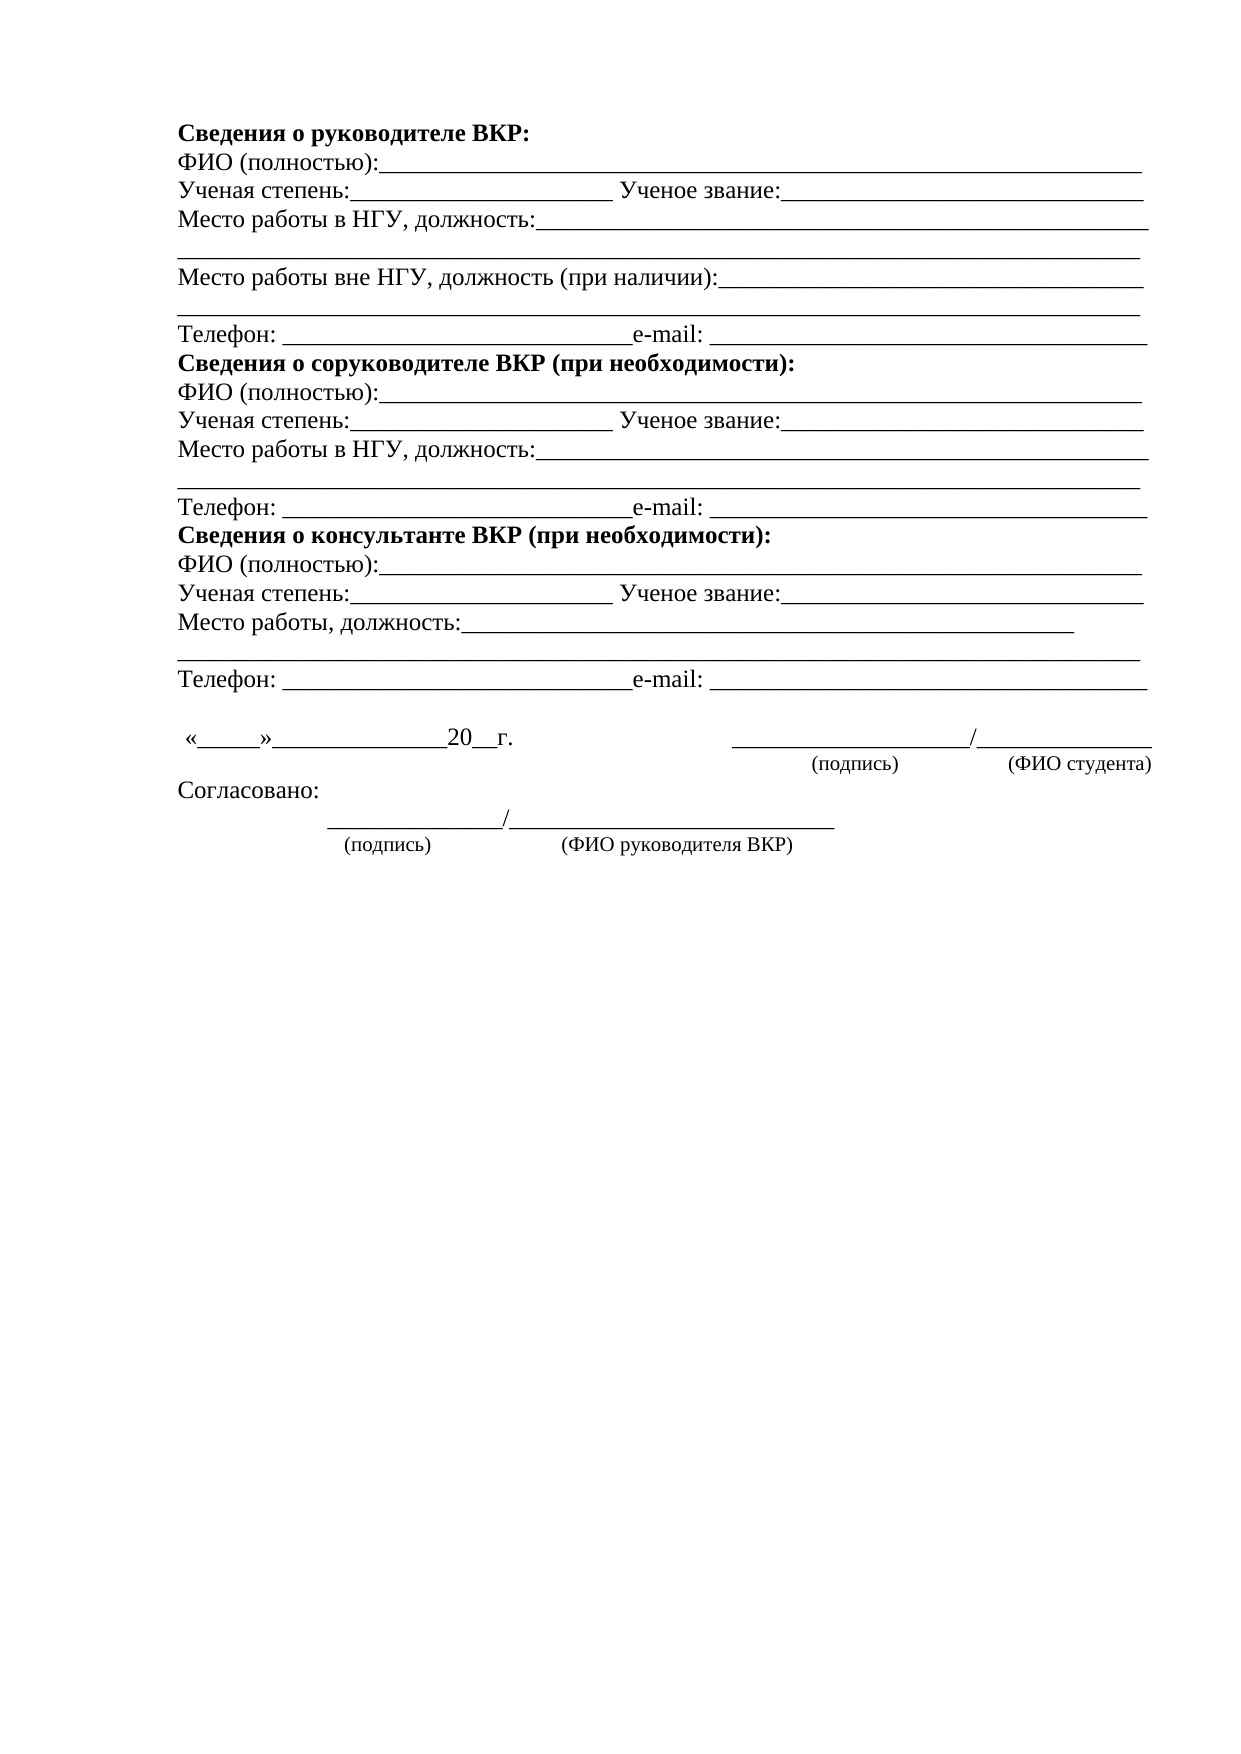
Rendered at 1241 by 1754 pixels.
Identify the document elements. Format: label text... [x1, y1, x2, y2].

text Сведения о соруководителе ВКР (при необходимости): [177, 348, 1152, 377]
text Сведения о руководителе ВКР: [177, 118, 1152, 147]
text ______________/__________________________ [177, 803, 1152, 832]
text Согласовано: [177, 775, 1152, 803]
text Сведения о консультанте ВКР (при необходимости): [177, 521, 1152, 549]
text Ученая степень:_____________________ Ученое звание:_____________________________ [177, 406, 1152, 434]
text Место работы вне НГУ, должность (при наличии):__________________________________ [177, 262, 1152, 291]
text Телефон: ____________________________e-mail: ___________________________________ [177, 664, 1152, 693]
text (подпись) (ФИО руководителя ВКР) [177, 832, 1152, 856]
text _____________________________________________________________________________ [177, 463, 1152, 492]
text ФИО (полностью):_____________________________________________________________ [177, 549, 1152, 578]
text _____________________________________________________________________________ Телефон: ____________________________e-mail: ___________________________________ [177, 291, 1152, 348]
text Ученая степень:_____________________ Ученое звание:_____________________________ [177, 578, 1152, 607]
text Ученая степень:_____________________ Ученое звание:_____________________________ [177, 176, 1152, 204]
text _____________________________________________________________________________ [177, 233, 1152, 262]
text Место работы в НГУ, должность:_________________________________________________ [177, 434, 1152, 463]
text Место работы, должность:_________________________________________________ [177, 607, 1152, 636]
text _____________________________________________________________________________ [177, 636, 1152, 664]
text «_____»______________20__г. ___________________/______________ [177, 722, 1152, 751]
text ФИО (полностью):_____________________________________________________________ [177, 377, 1152, 406]
text (подпись) (ФИО студента) [177, 751, 1152, 775]
text Телефон: ____________________________e-mail: ___________________________________ [177, 492, 1152, 521]
text ФИО (полностью):_____________________________________________________________ [177, 147, 1152, 176]
text Место работы в НГУ, должность:_________________________________________________ [177, 204, 1152, 233]
